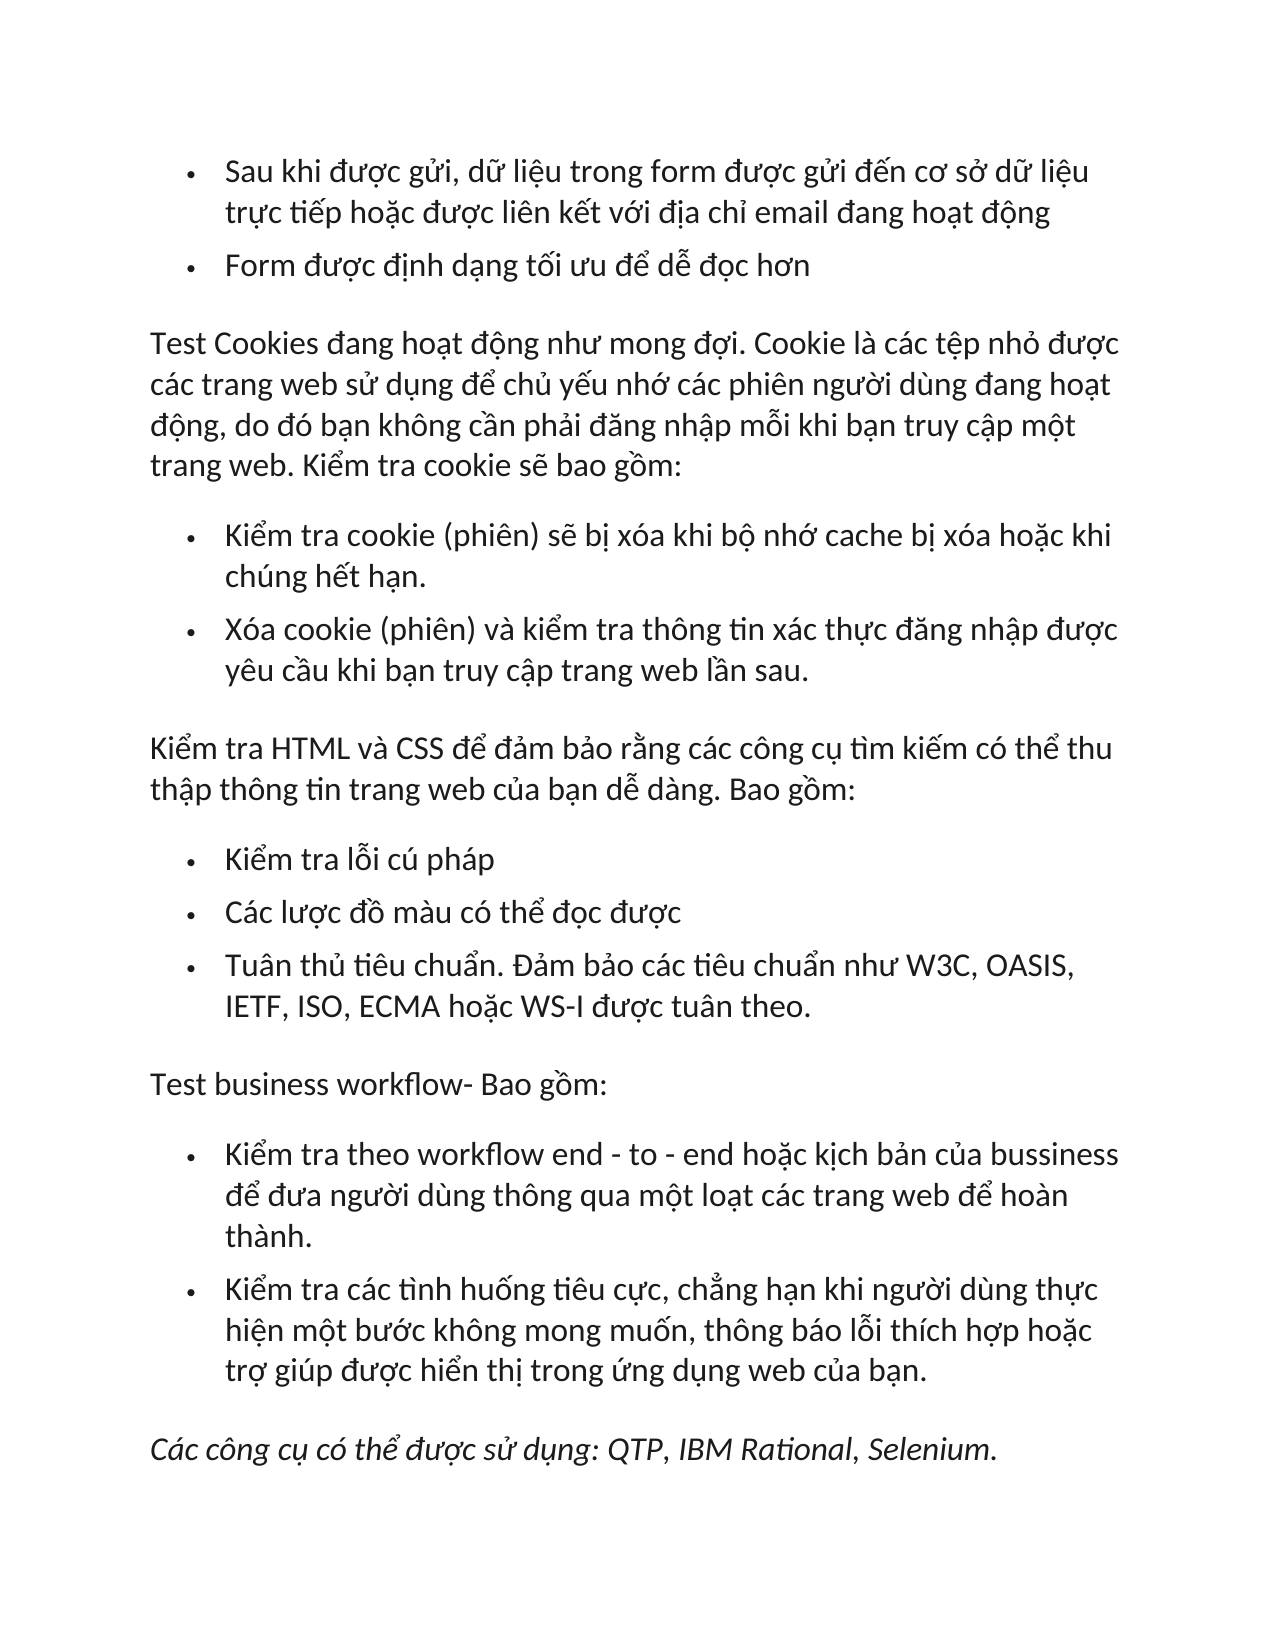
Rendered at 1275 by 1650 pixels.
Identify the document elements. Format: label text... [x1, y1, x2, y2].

list Form được định dạng tối ưu để dễ đọc hơn [187, 244, 1125, 285]
list Kiểm tra theo workflow end - to - end hoặc kịch bản của bussiness để đưa người dùng thông qua một loạt các trang web để hoàn thành. [187, 1133, 1125, 1255]
list Các lược đồ màu có thể đọc được [187, 891, 1125, 932]
list Kiểm tra cookie (phiên) sẽ bị xóa khi bộ nhớ cache bị xóa hoặc khi chúng hết hạn. [187, 514, 1125, 596]
text Test business workflow- Bao gồm: [150, 1063, 1125, 1104]
text Kiểm tra HTML và CSS để đảm bảo rằng các công cụ tìm kiếm có thể thu thập thông tin trang web của bạn dễ dàng. Bao gồm: [150, 727, 1125, 809]
text Test Cookies đang hoạt động như mong đợi. Cookie là các tệp nhỏ được các trang web sử dụng để chủ yếu nhớ các phiên người dùng đang hoạt động, do đó bạn không cần phải đăng nhập mỗi khi bạn truy cập một trang web. Kiểm tra cookie sẽ bao gồm: [150, 322, 1125, 485]
text Các công cụ có thể được sử dụng: QTP, IBM Rational, Selenium. [150, 1427, 1125, 1468]
list Tuân thủ tiêu chuẩn. Đảm bảo các tiêu chuẩn như W3C, OASIS, IETF, ISO, ECMA hoặc WS-I được tuân theo. [187, 944, 1125, 1026]
list Sau khi được gửi, dữ liệu trong form được gửi đến cơ sở dữ liệu trực tiếp hoặc được liên kết với địa chỉ email đang hoạt động [187, 150, 1125, 231]
list Kiểm tra lỗi cú pháp [187, 838, 1125, 878]
list Xóa cookie (phiên) và kiểm tra thông tin xác thực đăng nhập được yêu cầu khi bạn truy cập trang web lần sau. [187, 608, 1125, 690]
list Kiểm tra các tình huống tiêu cực, chẳng hạn khi người dùng thực hiện một bước không mong muốn, thông báo lỗi thích hợp hoặc trợ giúp được hiển thị trong ứng dụng web của bạn. [187, 1268, 1125, 1390]
